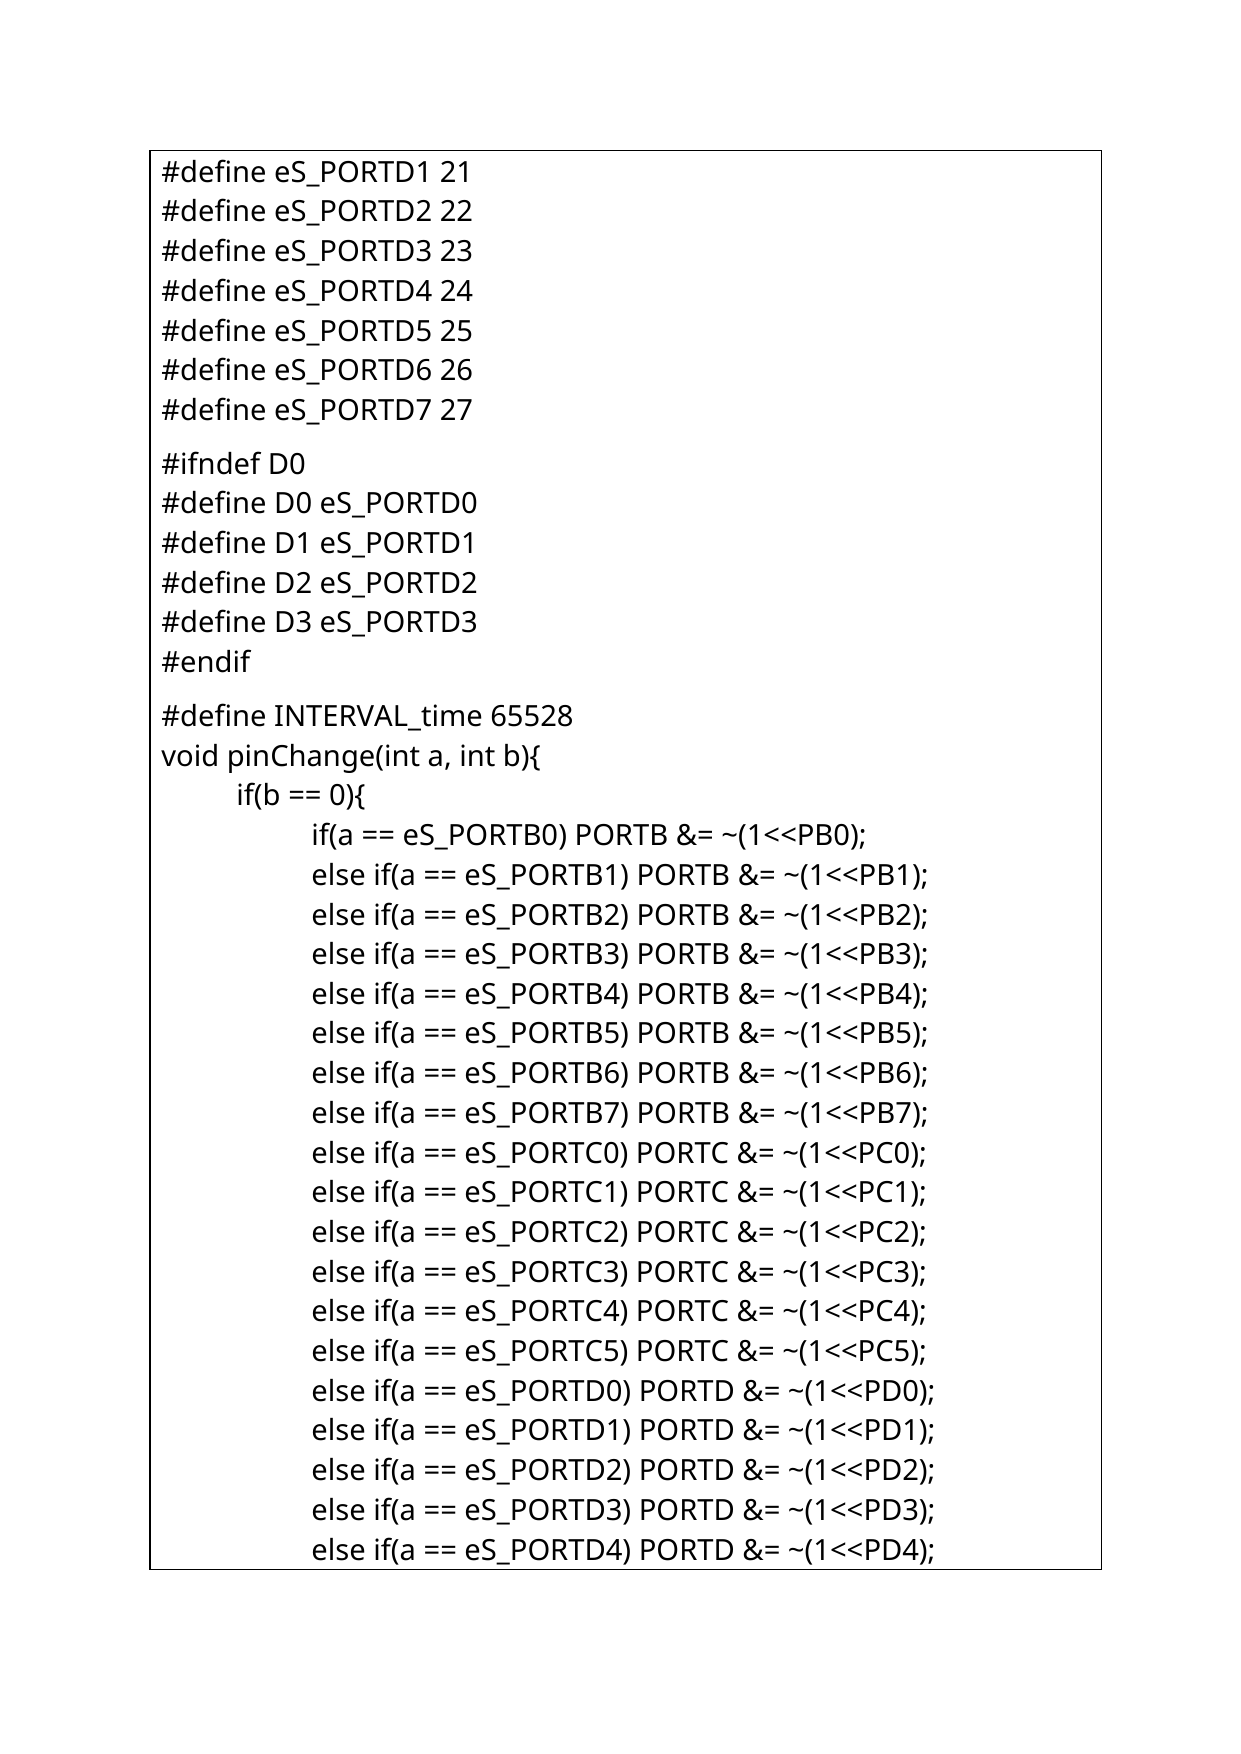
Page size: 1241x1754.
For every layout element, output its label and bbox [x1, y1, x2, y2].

table_header [151, 151, 1101, 1568]
